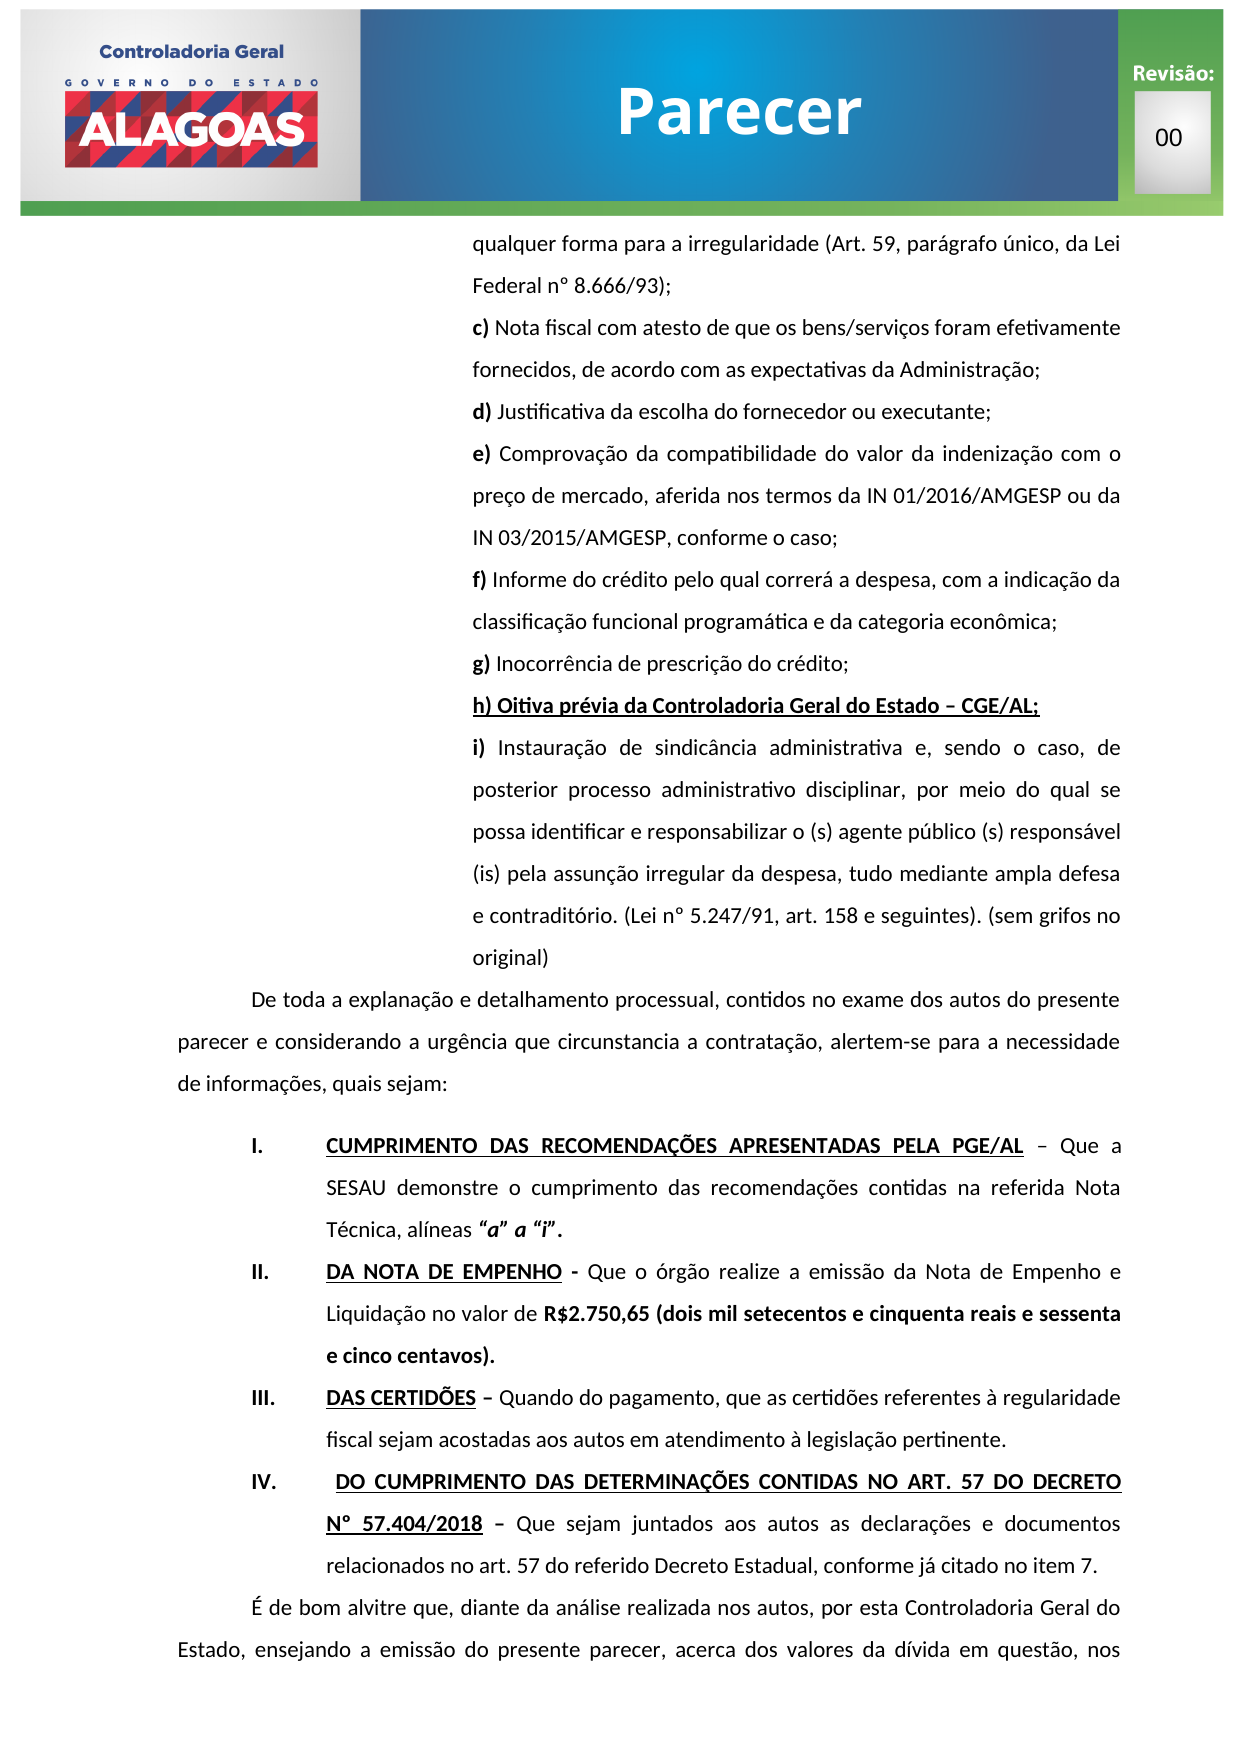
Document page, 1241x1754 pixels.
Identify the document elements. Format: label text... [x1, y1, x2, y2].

list CUMPRIMENTO DAS RECOMENDAÇÕES APRESENTADAS PELA PGE/AL – Que a SESAU demonstre o cumprimento das recomendações contidas na referida Nota Técnica, alíneas “a” a “i”. [251, 1132, 1122, 1243]
list DA NOTA DE EMPENHO - Que o órgão realize a emissão da Nota de Empenho e Liquidação no valor de R$2.750,65 (dois mil setecentos e cinquenta reais e sessenta e cinco centavos). [251, 1257, 1122, 1369]
text f) Informe do crédito pelo qual correrá a despesa, com a indicação da classificação funcional programática e da categoria econômica; [472, 565, 1122, 635]
list DO CUMPRIMENTO DAS DETERMINAÇÕES CONTIDAS NO ART. 57 DO DECRETO Nº 57.404/2018 – Que sejam juntados aos autos as declarações e documentos relacionados no art. 57 do referido Decreto Estadual, conforme já citado no item 7. [251, 1467, 1122, 1579]
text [472, 148, 1122, 299]
text e) Comprovação da compatibilidade do valor da indenização com o preço de mercado, aferida nos termos da IN 01/2016/AMGESP ou da IN 03/2015/AMGESP, conforme o caso; [472, 439, 1122, 551]
text g) Inocorrência de prescrição do crédito; [472, 649, 1122, 677]
text c) Nota fiscal com atesto de que os bens/serviços foram efetivamente fornecidos, de acordo com as expectativas da Administração; [472, 313, 1122, 383]
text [177, 1593, 1122, 1663]
picture [20, 9, 663, 216]
text h) Oitiva prévia da Controladoria Geral do Estado – CGE/AL; [472, 691, 1122, 719]
list DAS CERTIDÕES – Quando do pagamento, que as certidões referentes à regularidade fiscal sejam acostadas aos autos em atendimento à legislação pertinente. [251, 1383, 1122, 1453]
text d) Justificativa da escolha do fornecedor ou executante; [472, 397, 1122, 425]
text De toda a explanação e detalhamento processual, contidos no exame dos autos do presente parecer e considerando a urgência que circunstancia a contratação, alertem-se para a necessidade de informações, quais sejam: [177, 985, 1122, 1097]
picture [732, 9, 1224, 216]
text i) Instauração de sindicância administrativa e, sendo o caso, de posterior processo administrativo disciplinar, por meio do qual se possa identificar e responsabilizar o (s) agente público (s) responsável (is) pela assunção irregular da despesa, tudo mediante ampla defesa e contraditório. (Lei nº 5.247/91, art. 158 e seguintes). (sem grifos no original) [472, 733, 1122, 971]
